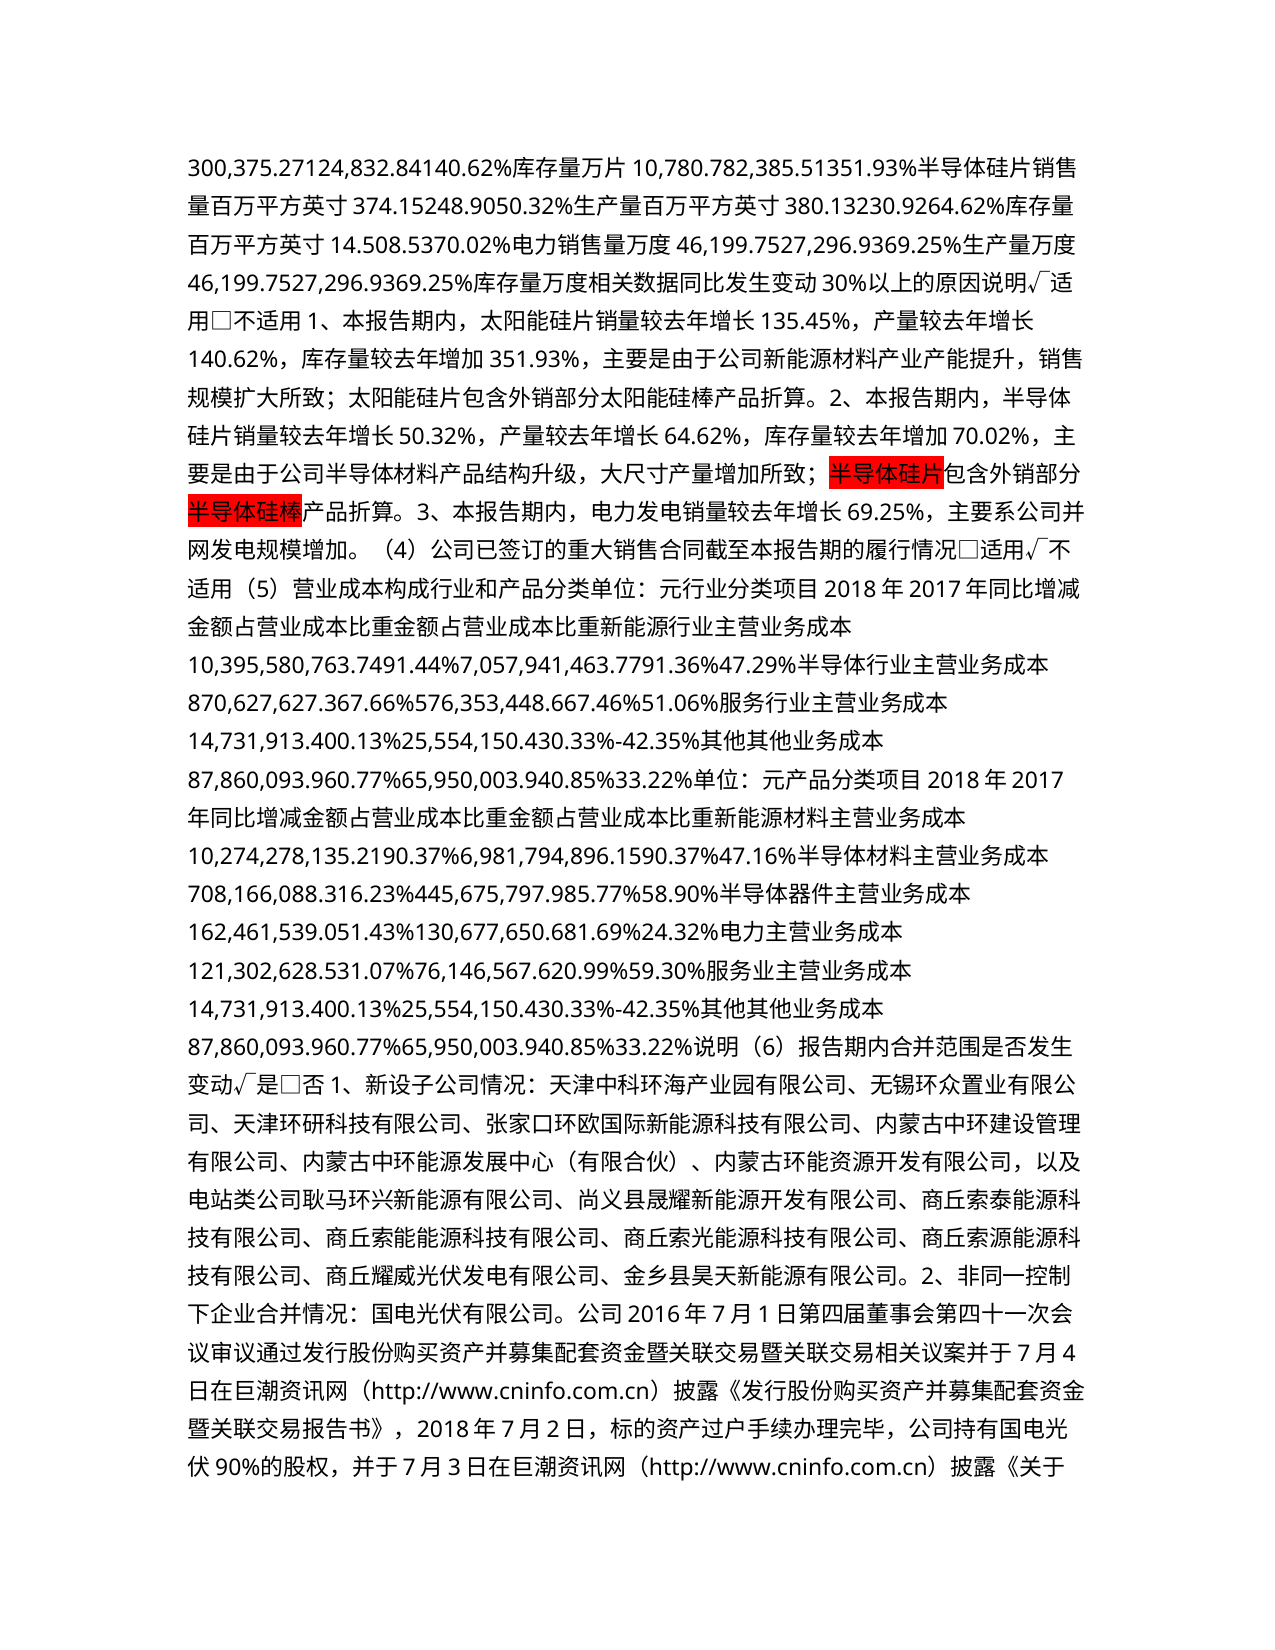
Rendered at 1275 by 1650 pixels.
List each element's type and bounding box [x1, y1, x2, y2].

text [187, 150, 1087, 1482]
